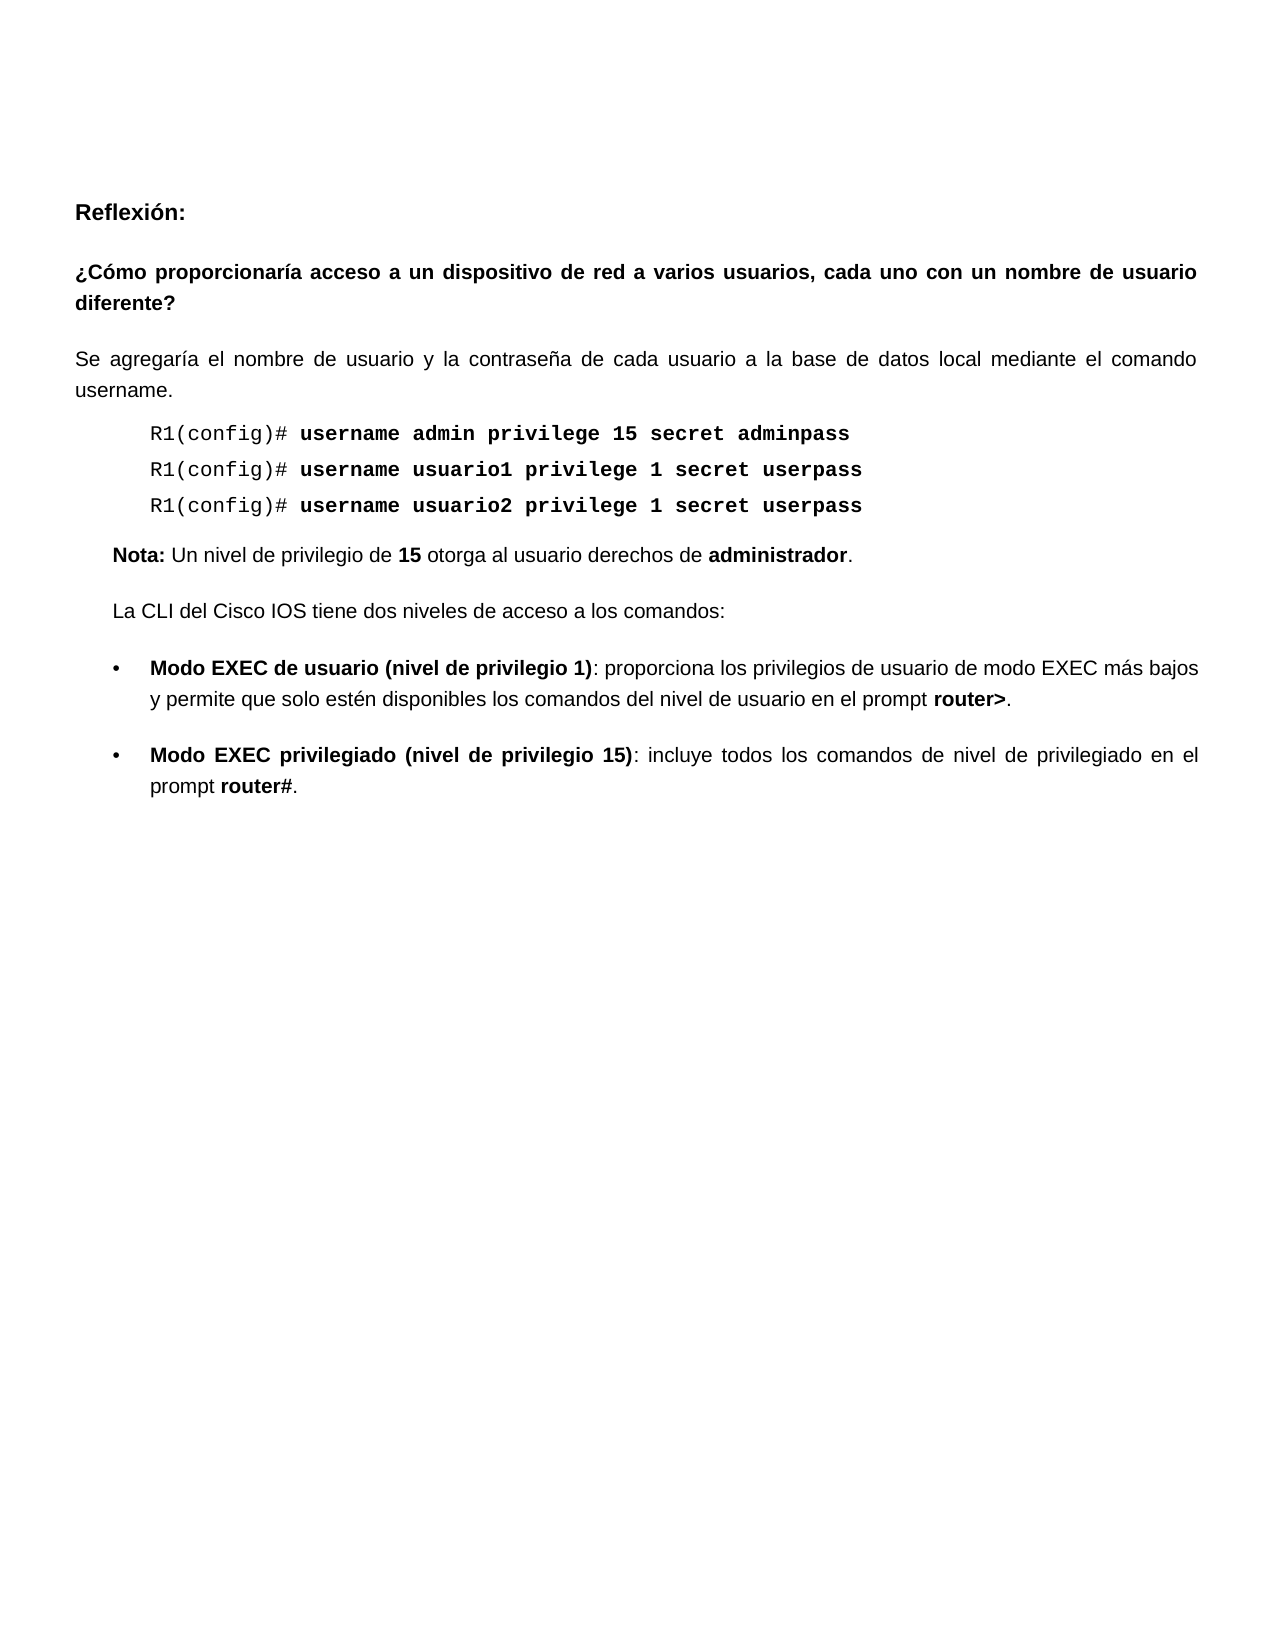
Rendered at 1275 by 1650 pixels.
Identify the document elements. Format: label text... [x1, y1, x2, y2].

text R1(config)# username admin privilege 15 secret adminpass [150, 423, 1200, 447]
text La CLI del Cisco IOS tiene dos niveles de acceso a los comandos: [112, 594, 1200, 625]
text Se agregaría el nombre de usuario y la contraseña de cada usuario a la base de datos local mediante el comando username. [75, 342, 1200, 404]
text Nota: Un nivel de privilegio de 15 otorga al usuario derechos de administrador. [112, 538, 1200, 569]
list Modo EXEC privilegiado (nivel de privilegio 15): incluye todos los comandos de nivel de privilegiado en el prompt router#. [112, 738, 1200, 800]
text R1(config)# username usuario1 privilege 1 secret userpass [150, 459, 1200, 483]
text R1(config)# username usuario2 privilege 1 secret userpass [150, 495, 1200, 519]
list Modo EXEC de usuario (nivel de privilegio 1): proporciona los privilegios de usuario de modo EXEC más bajos y permite que solo estén disponibles los comandos del nivel de usuario en el prompt router>. [112, 650, 1200, 713]
text ¿Cómo proporcionaría acceso a un dispositivo de red a varios usuarios, cada uno con un nombre de usuario diferente? [75, 254, 1200, 317]
list Reflexión: [75, 199, 1200, 225]
